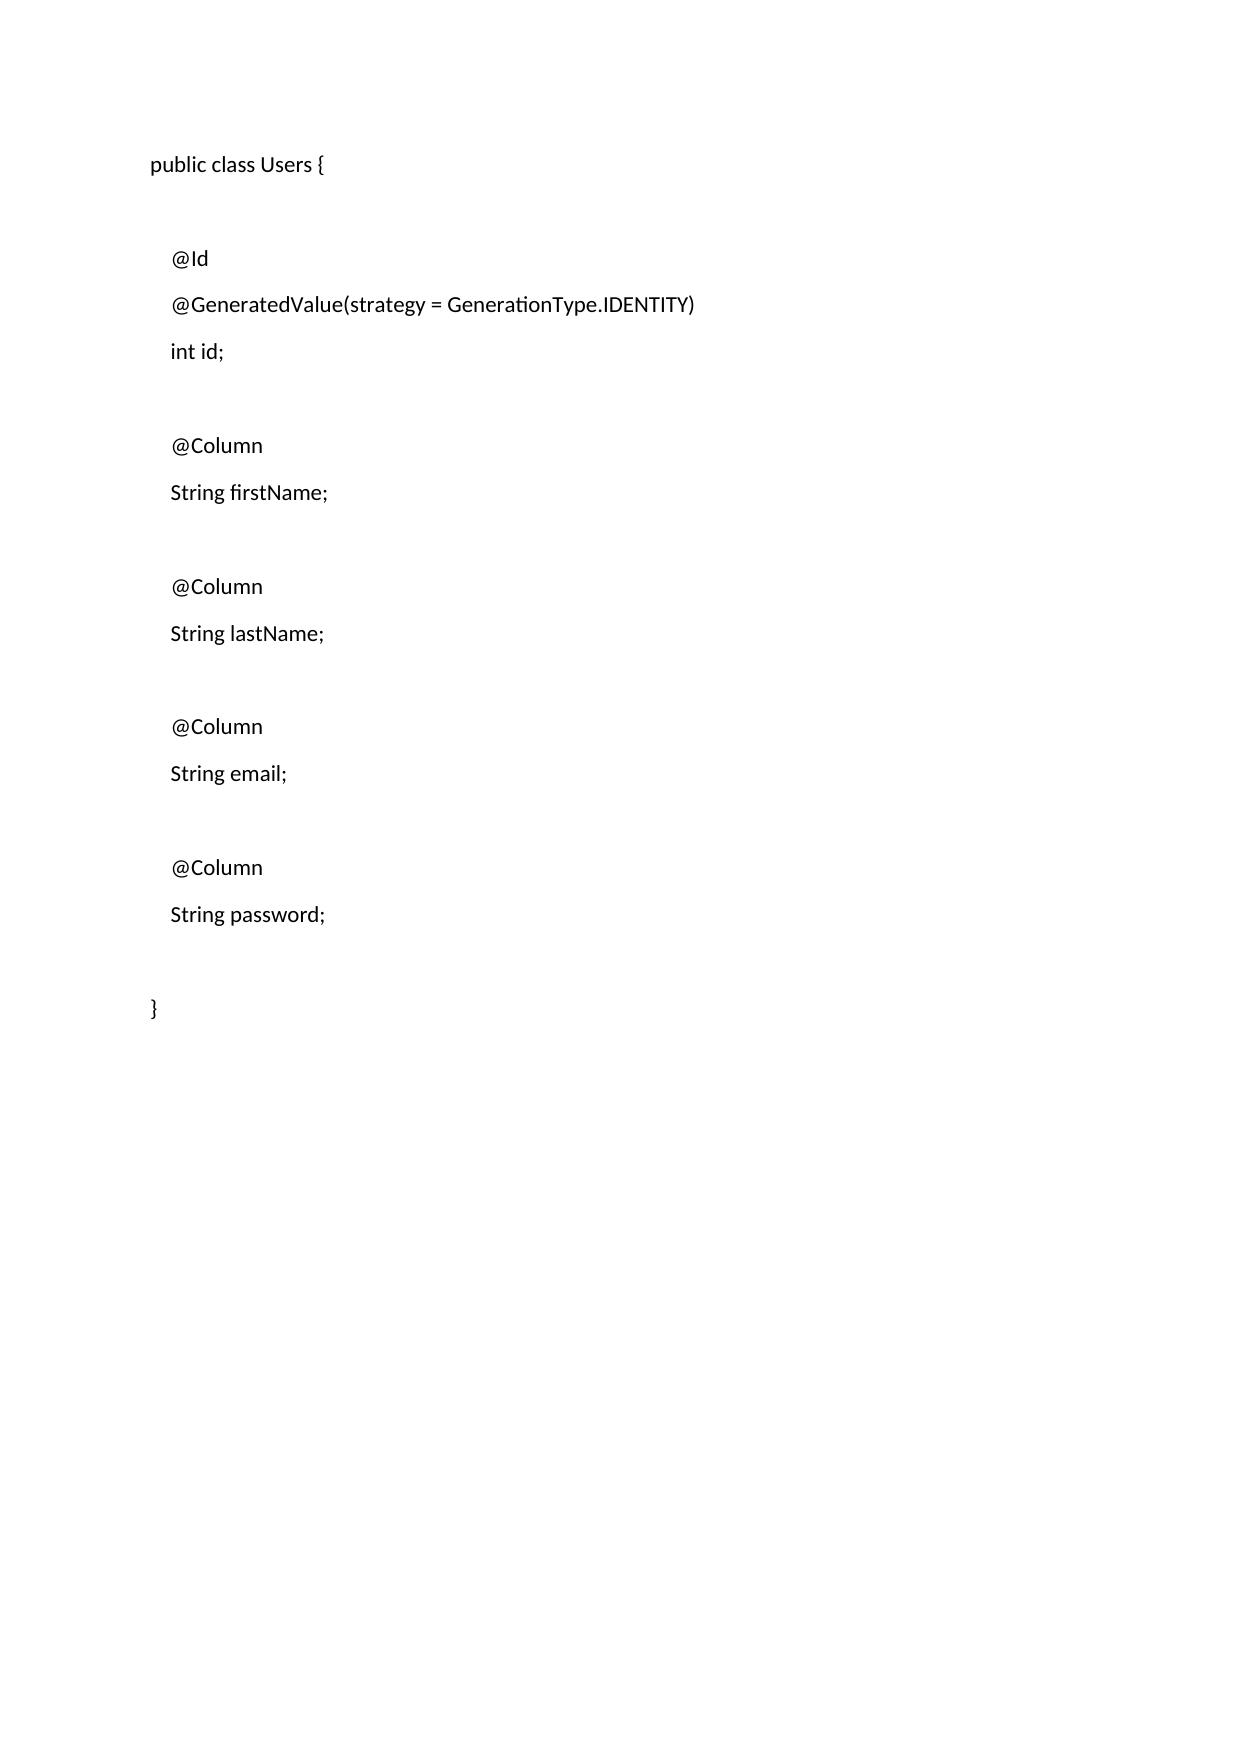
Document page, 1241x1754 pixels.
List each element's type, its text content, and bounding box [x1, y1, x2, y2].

text @Column [150, 853, 1090, 881]
text String lastName; [150, 619, 1090, 647]
text String firstName; [150, 478, 1090, 506]
text int id; [150, 337, 1090, 366]
text } [150, 994, 1090, 1022]
text @Column [150, 431, 1090, 459]
text String email; [150, 759, 1090, 787]
text public class Users { [150, 150, 1090, 178]
text @Column [150, 712, 1090, 741]
text @Id [150, 244, 1090, 272]
text String password; [150, 900, 1090, 928]
text @GeneratedValue(strategy = GenerationType.IDENTITY) [150, 291, 1090, 319]
text @Column [150, 572, 1090, 600]
